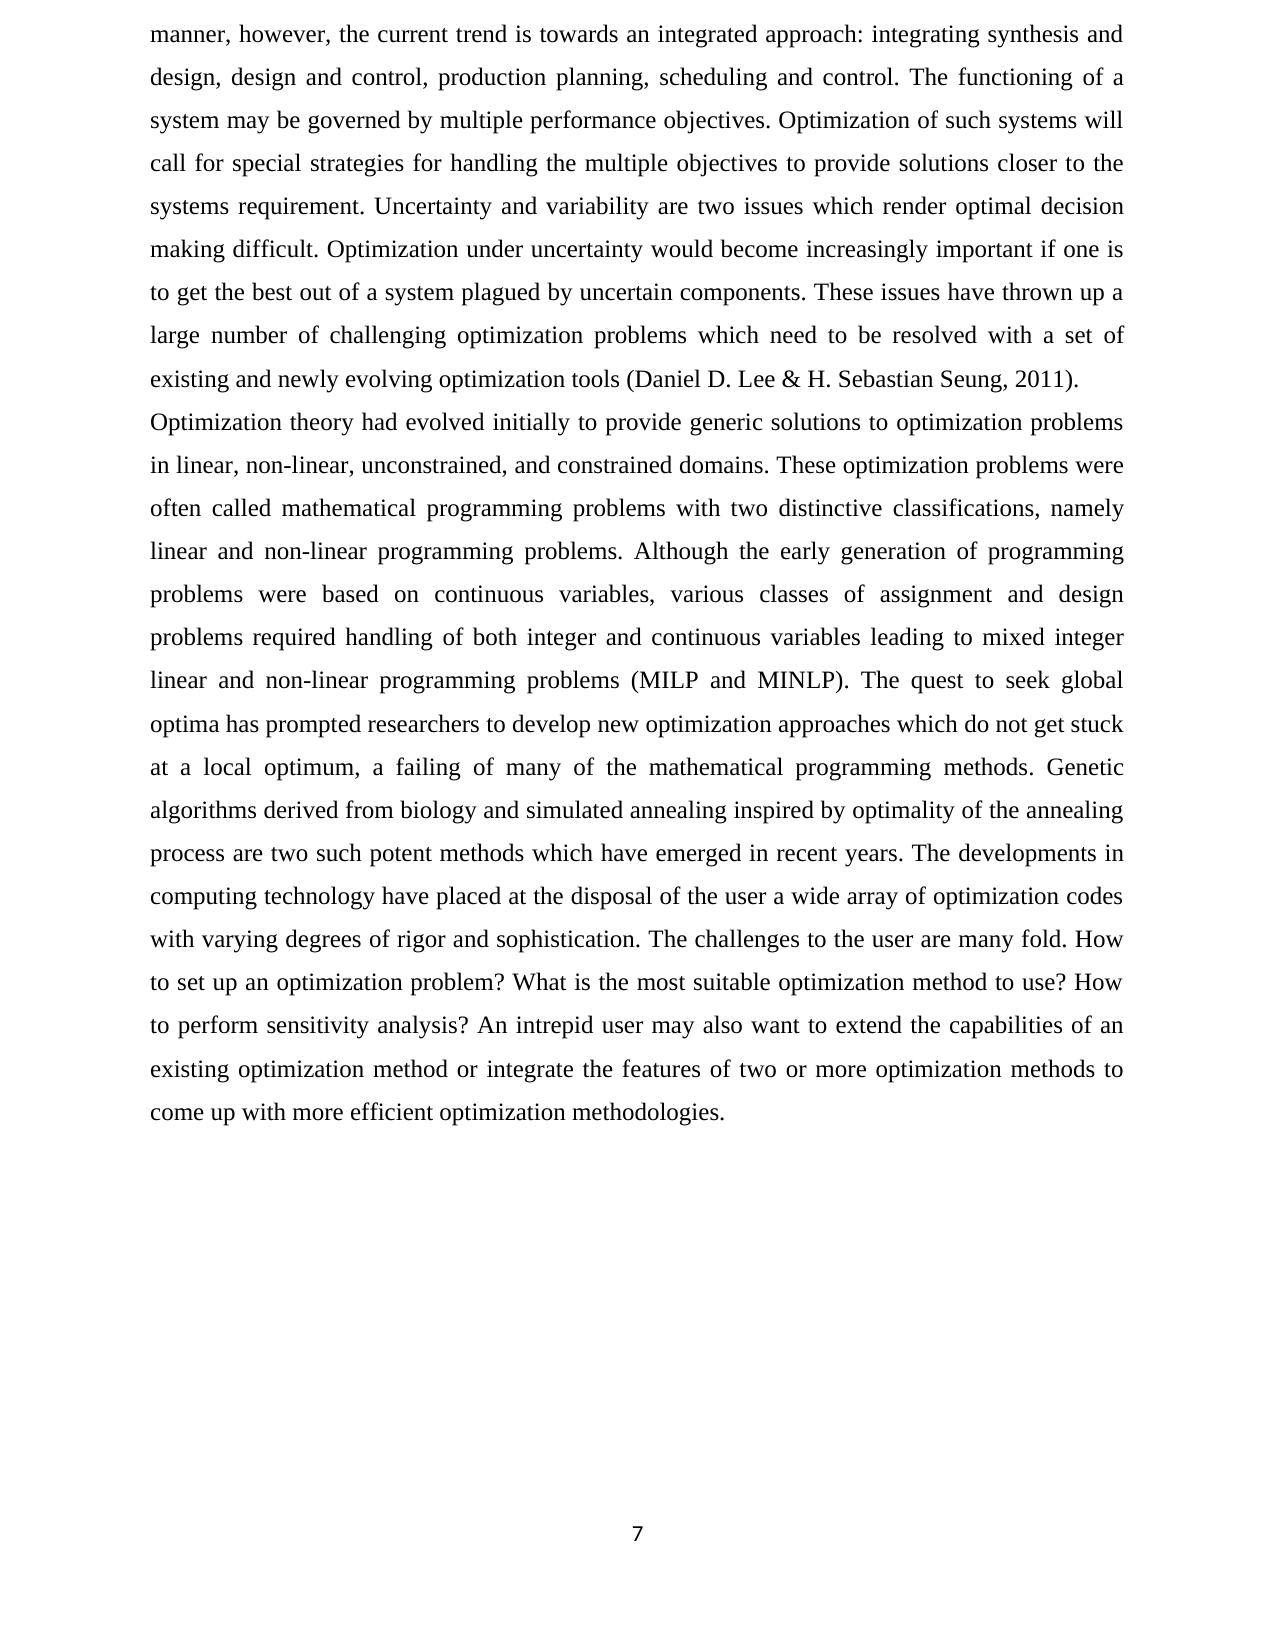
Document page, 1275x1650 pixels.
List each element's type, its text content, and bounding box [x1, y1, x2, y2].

text Optimization theory had evolved initially to provide generic solutions to optimization problems in linear, non-linear, unconstrained, and constrained domains. These optimization problems were often called mathematical programming problems with two distinctive classifications, namely linear and non-linear programming problems. Although the early generation of programming problems were based on continuous variables, various classes of assignment and design problems required handling of both integer and continuous variables leading to mixed integer linear and non-linear programming problems (MILP and MINLP). The quest to seek global optima has prompted researchers to develop new optimization approaches which do not get stuck at a local optimum, a failing of many of the mathematical programming methods. Genetic algorithms derived from biology and simulated annealing inspired by optimality of the annealing process are two such potent methods which have emerged in recent years. The developments in computing technology have placed at the disposal of the user a wide array of optimization codes with varying degrees of rigor and sophistication. The challenges to the user are many fold. How to set up an optimization problem? What is the most suitable optimization method to use? How to perform sensitivity analysis? An intrepid user may also want to extend the capabilities of an existing optimization method or integrate the features of two or more optimization methods to come up with more efficient optimization methodologies. [150, 407, 1125, 1126]
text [150, 19, 1125, 392]
